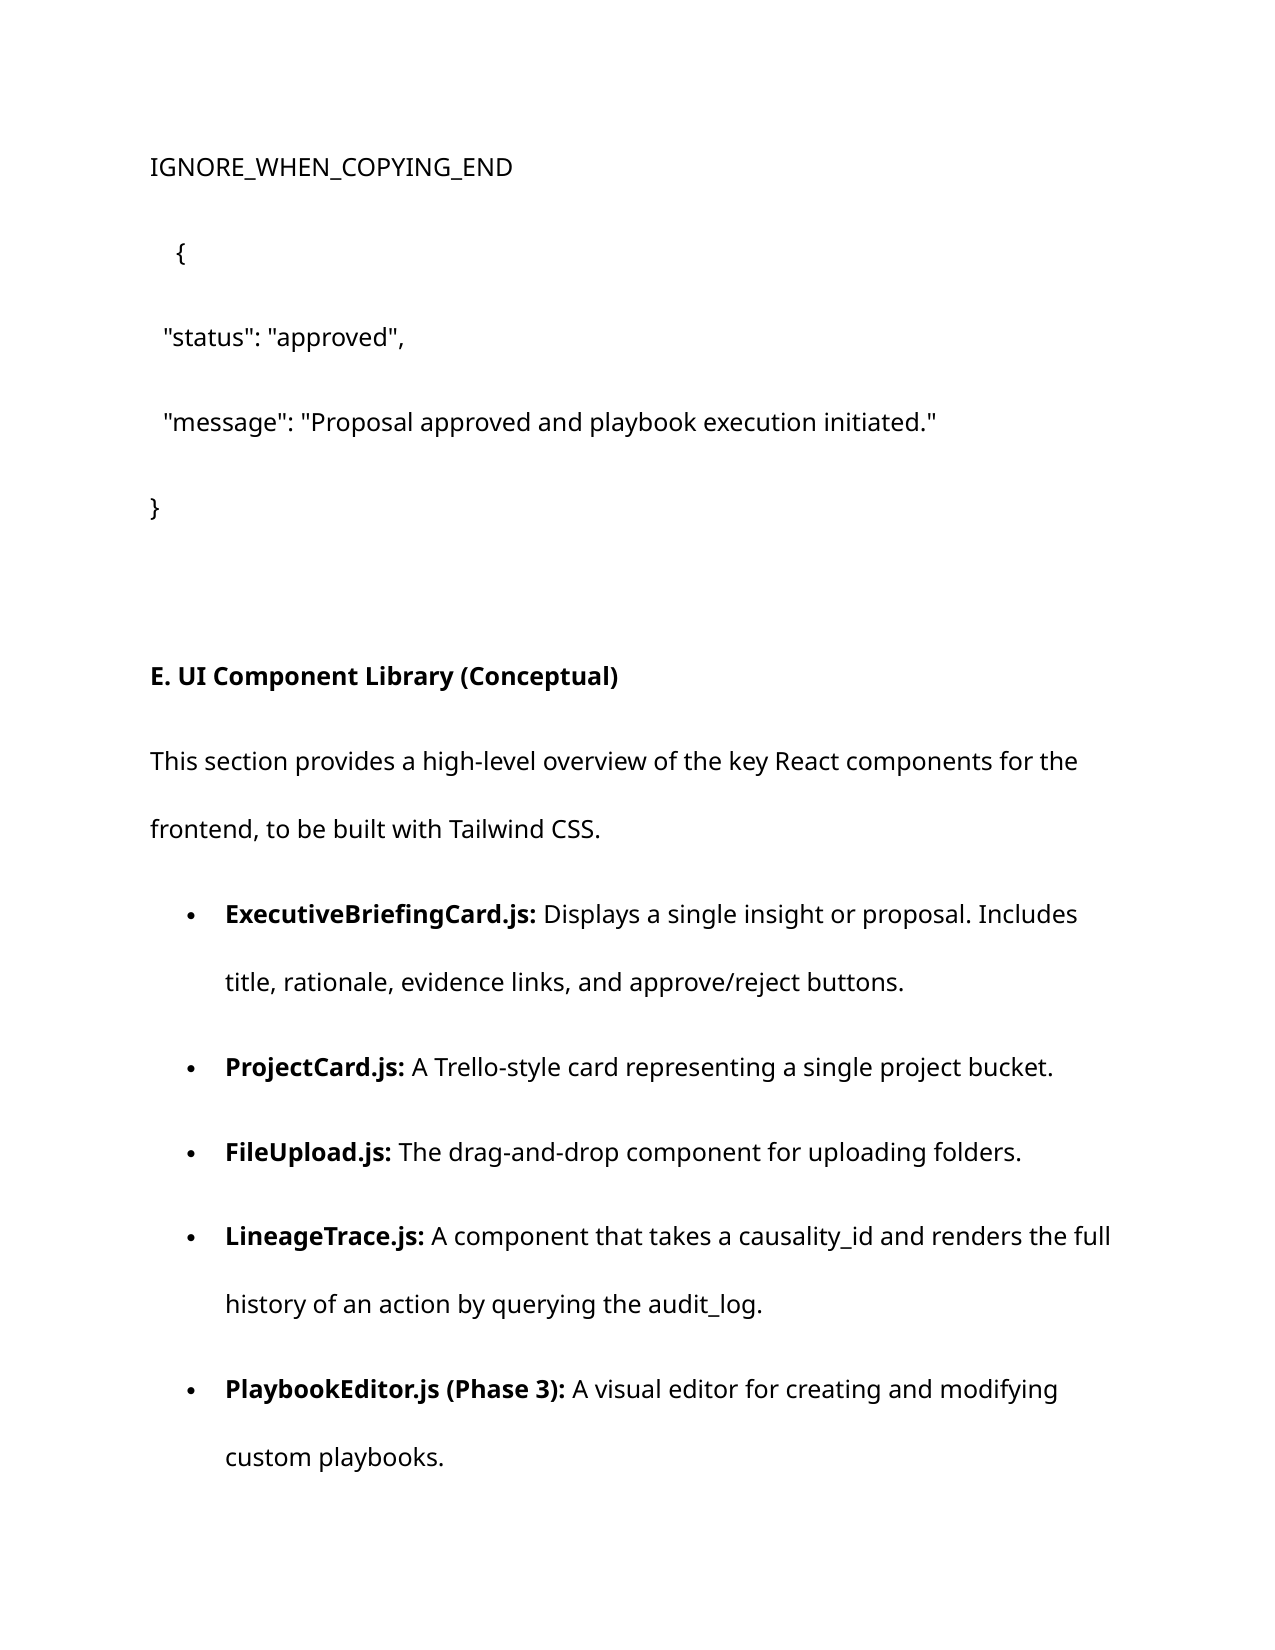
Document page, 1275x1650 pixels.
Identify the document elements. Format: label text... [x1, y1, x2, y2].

list ExecutiveBriefingCard.js: Displays a single insight or proposal. Includes title, rationale, evidence links, and approve/reject buttons. [187, 896, 1125, 999]
text "status": "approved", [150, 319, 1125, 354]
list PlaybookEditor.js (Phase 3): A visual editor for creating and modifying custom playbooks. [187, 1372, 1125, 1474]
list LineageTrace.js: A component that takes a causality_id and renders the full history of an action by querying the audit_log. [187, 1219, 1125, 1321]
text This section provides a high-level overview of the key React components for the frontend, to be built with Tailwind CSS. [150, 743, 1125, 846]
text IGNORE_WHEN_COPYING_END [150, 150, 1125, 184]
list ProjectCard.js: A Trello-style card representing a single project bucket. [187, 1049, 1125, 1083]
list FileUpload.js: The drag-and-drop component for uploading folders. [187, 1134, 1125, 1168]
text "message": "Proposal approved and playbook execution initiated." [150, 404, 1125, 438]
text { [150, 235, 1125, 269]
text } [150, 489, 1125, 523]
text E. UI Component Library (Conceptual) [150, 659, 1125, 693]
